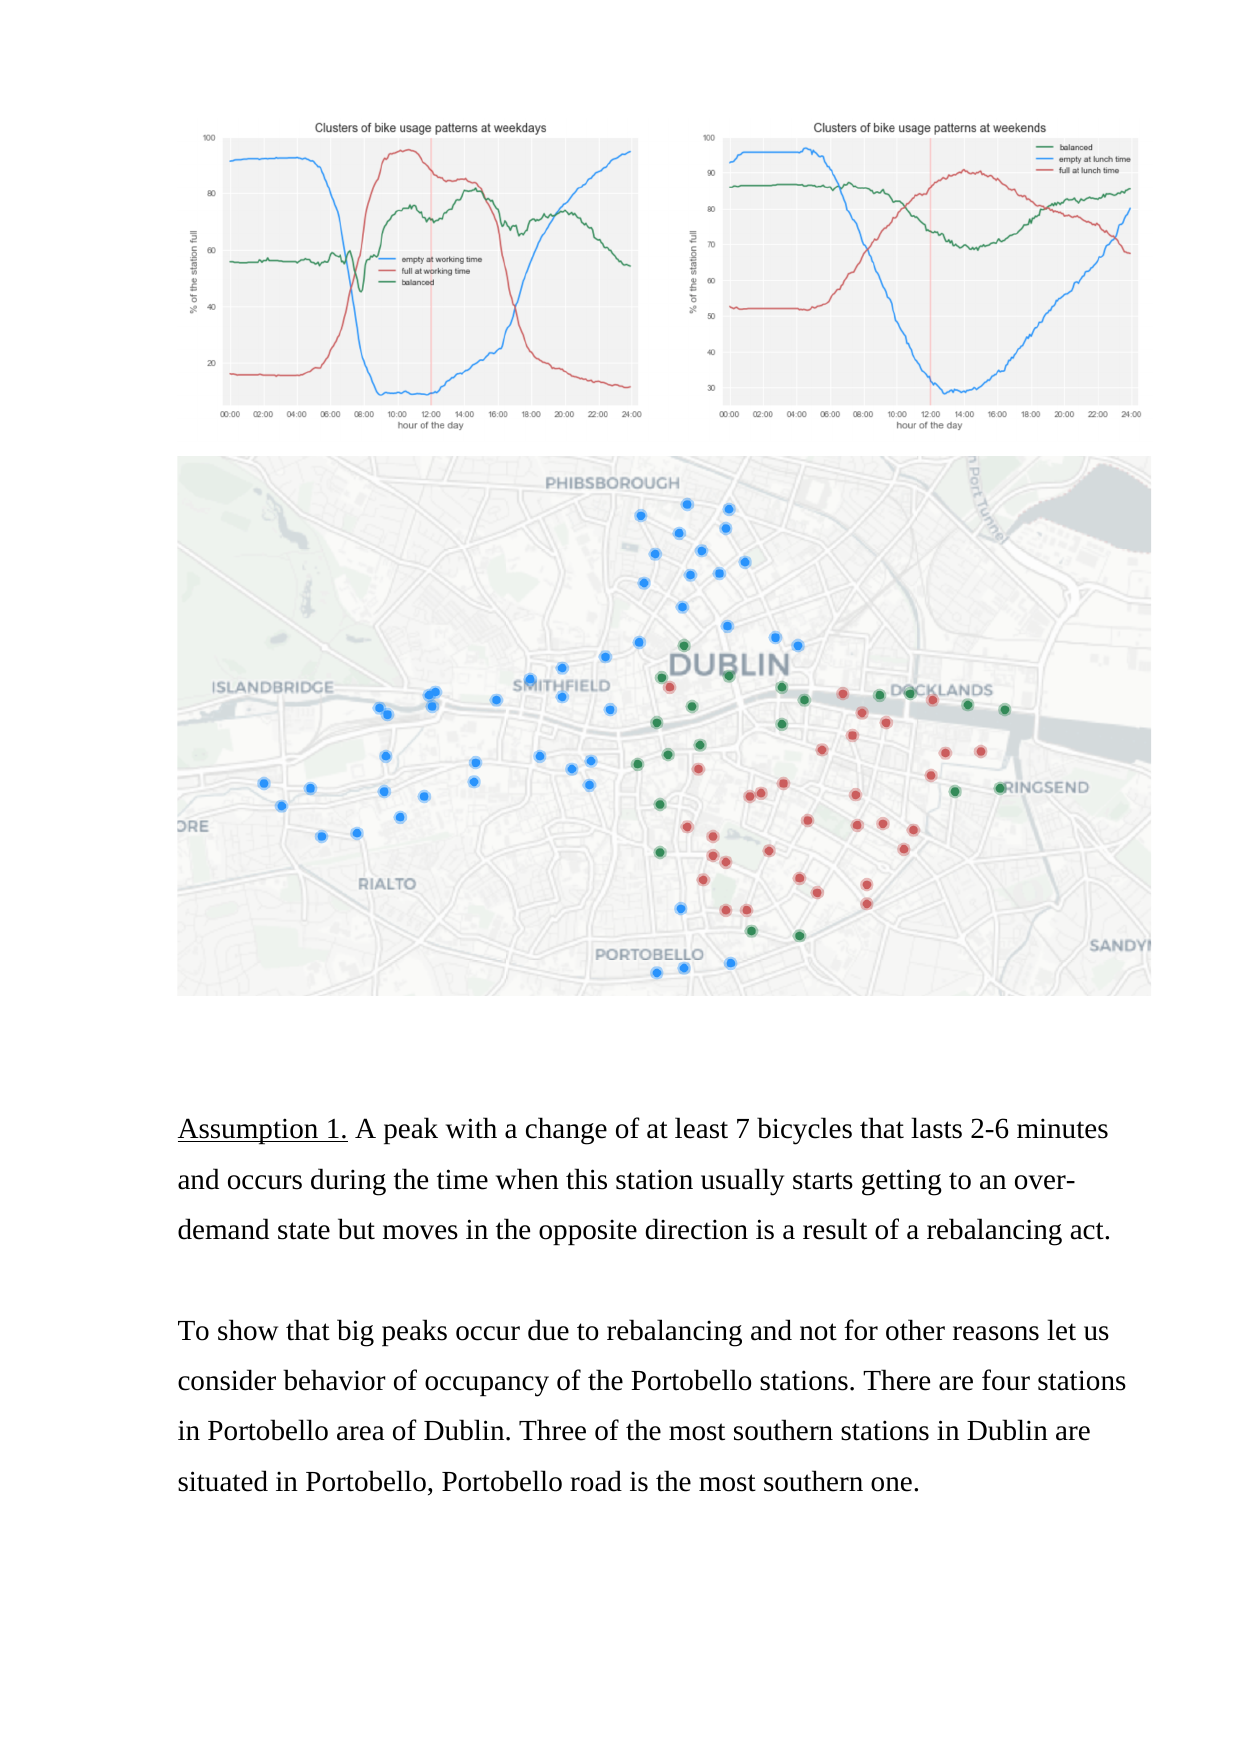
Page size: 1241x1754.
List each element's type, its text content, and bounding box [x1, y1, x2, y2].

text Assumption 1. A peak with a change of at least 7 bicycles that lasts 2-6 minutes and occurs during the time when this station usually starts getting to an over-demand state but moves in the opposite direction is a result of a rebalancing act. [177, 1112, 1152, 1246]
picture [177, 456, 1152, 996]
picture [177, 118, 1153, 442]
